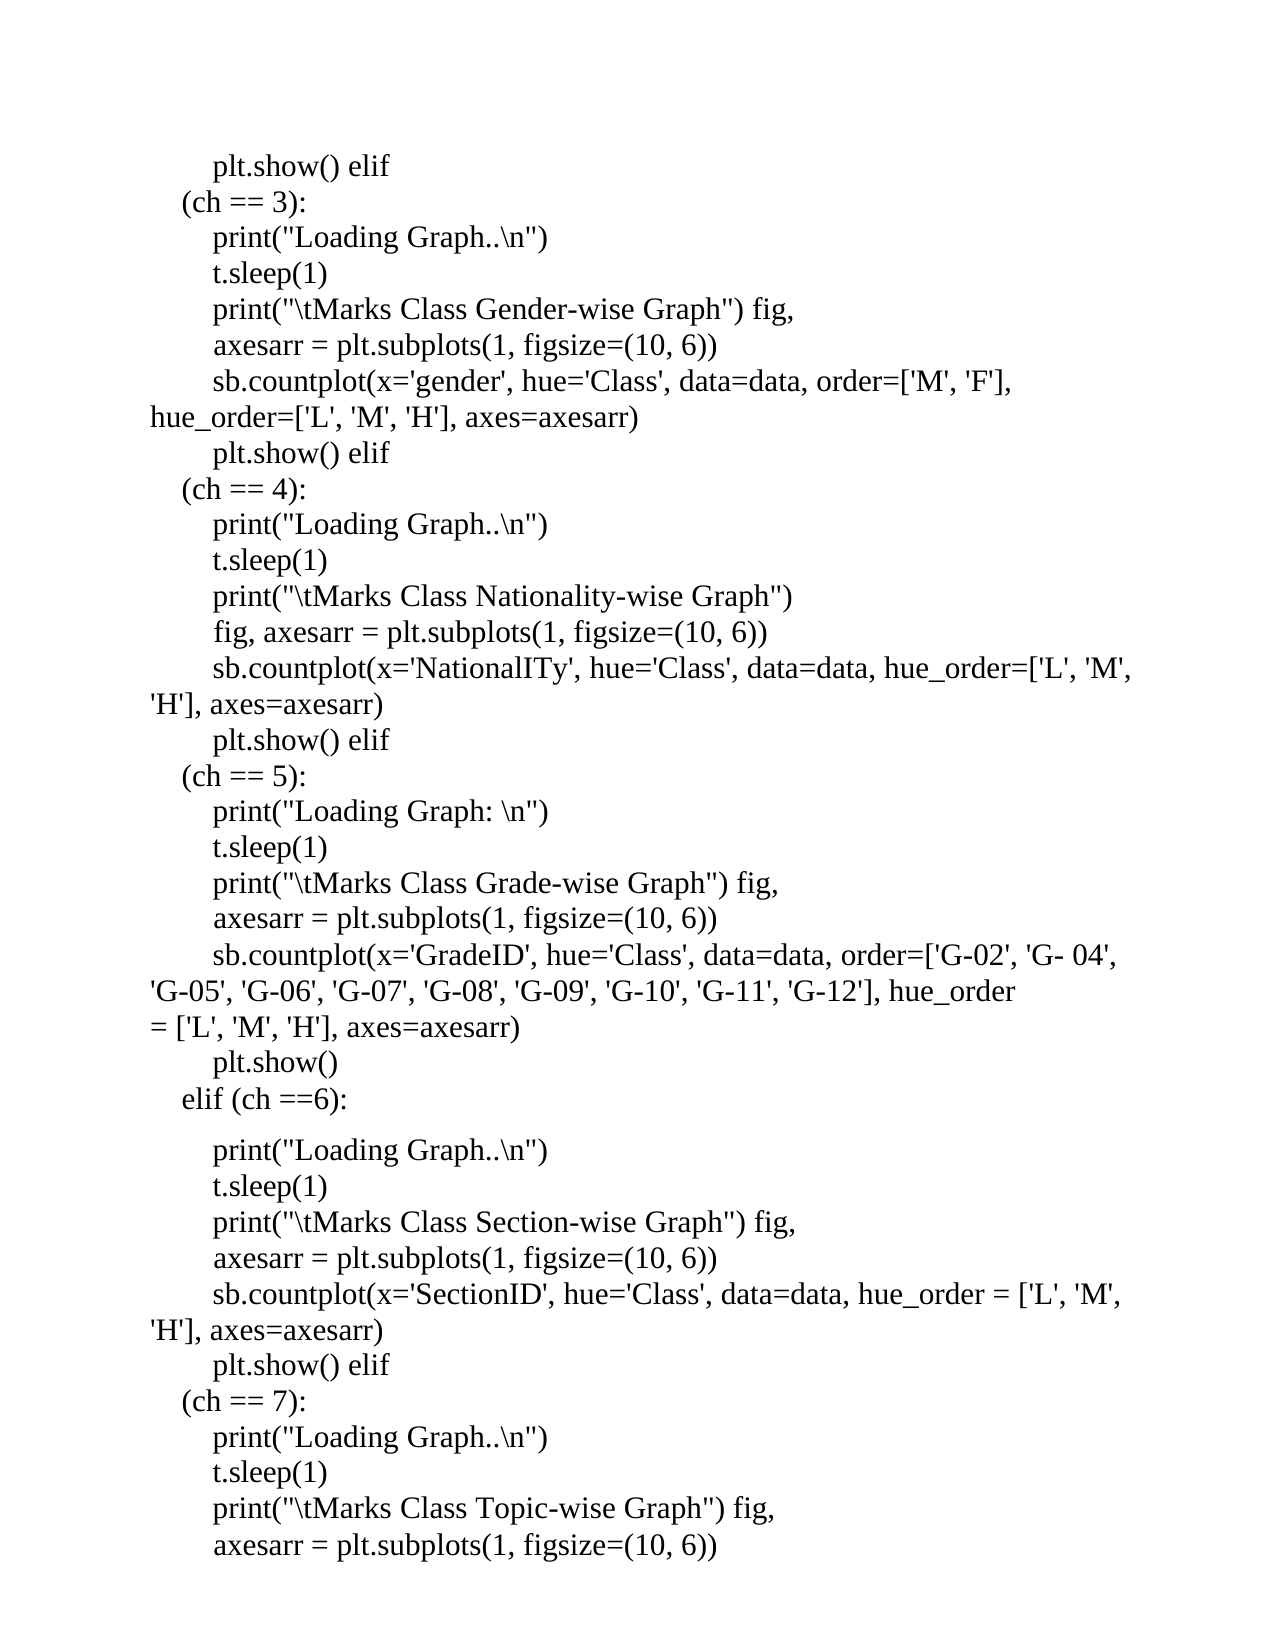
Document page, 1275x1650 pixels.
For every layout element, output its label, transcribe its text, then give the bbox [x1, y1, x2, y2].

text print("\tMarks Class Nationality-wise Graph") fig, axesarr = plt.subplots(1, figsize=(10, 6)) [212, 577, 804, 649]
text plt.show() elif (ch == 3): [181, 147, 395, 219]
text = ['L', 'M', 'H'], axes=axesarr) plt.show() [150, 1008, 564, 1080]
text sb.countplot(x='SectionID', hue='Class', data=data, hue_order = ['L', 'M', 'H'], axes=axesarr) [150, 1275, 1150, 1347]
text print("\tMarks Class Topic-wise Graph") fig, axesarr = plt.subplots(1, figsize=(10, 6)) [212, 1490, 804, 1562]
text print("Loading Graph..\n") t.sleep(1) [212, 219, 564, 290]
text print("\tMarks Class Grade-wise Graph") fig, axesarr = plt.subplots(1, figsize=(10, 6)) [212, 864, 804, 936]
text plt.show() elif (ch == 4): [181, 434, 395, 506]
text sb.countplot(x='GradeID', hue='Class', data=data, order=['G-02', 'G- 04', 'G-05', 'G-06', 'G-07', 'G-08', 'G-09', 'G-10', 'G-11', 'G-12'], hue_order [150, 936, 1117, 1008]
text sb.countplot(x='NationalITy', hue='Class', data=data, hue_order=['L', 'M', 'H'], axes=axesarr) [150, 649, 1150, 721]
text print("\tMarks Class Gender-wise Graph") fig, axesarr = plt.subplots(1, figsize=(10, 6)) [212, 290, 879, 362]
text print("\tMarks Class Section-wise Graph") fig, axesarr = plt.subplots(1, figsize=(10, 6)) [212, 1203, 879, 1275]
text plt.show() elif (ch == 7): [181, 1347, 395, 1418]
text print("Loading Graph..\n") t.sleep(1) [212, 506, 564, 577]
text print("Loading Graph..\n") t.sleep(1) [212, 1131, 564, 1203]
text print("Loading Graph: \n") t.sleep(1) [212, 793, 564, 864]
text elif (ch ==6): [181, 1080, 1150, 1116]
text print("Loading Graph..\n") t.sleep(1) [212, 1418, 564, 1490]
text sb.countplot(x='gender', hue='Class', data=data, order=['M', 'F'], hue_order=['L', 'M', 'H'], axes=axesarr) [150, 362, 1150, 434]
text plt.show() elif (ch == 5): [181, 721, 395, 793]
